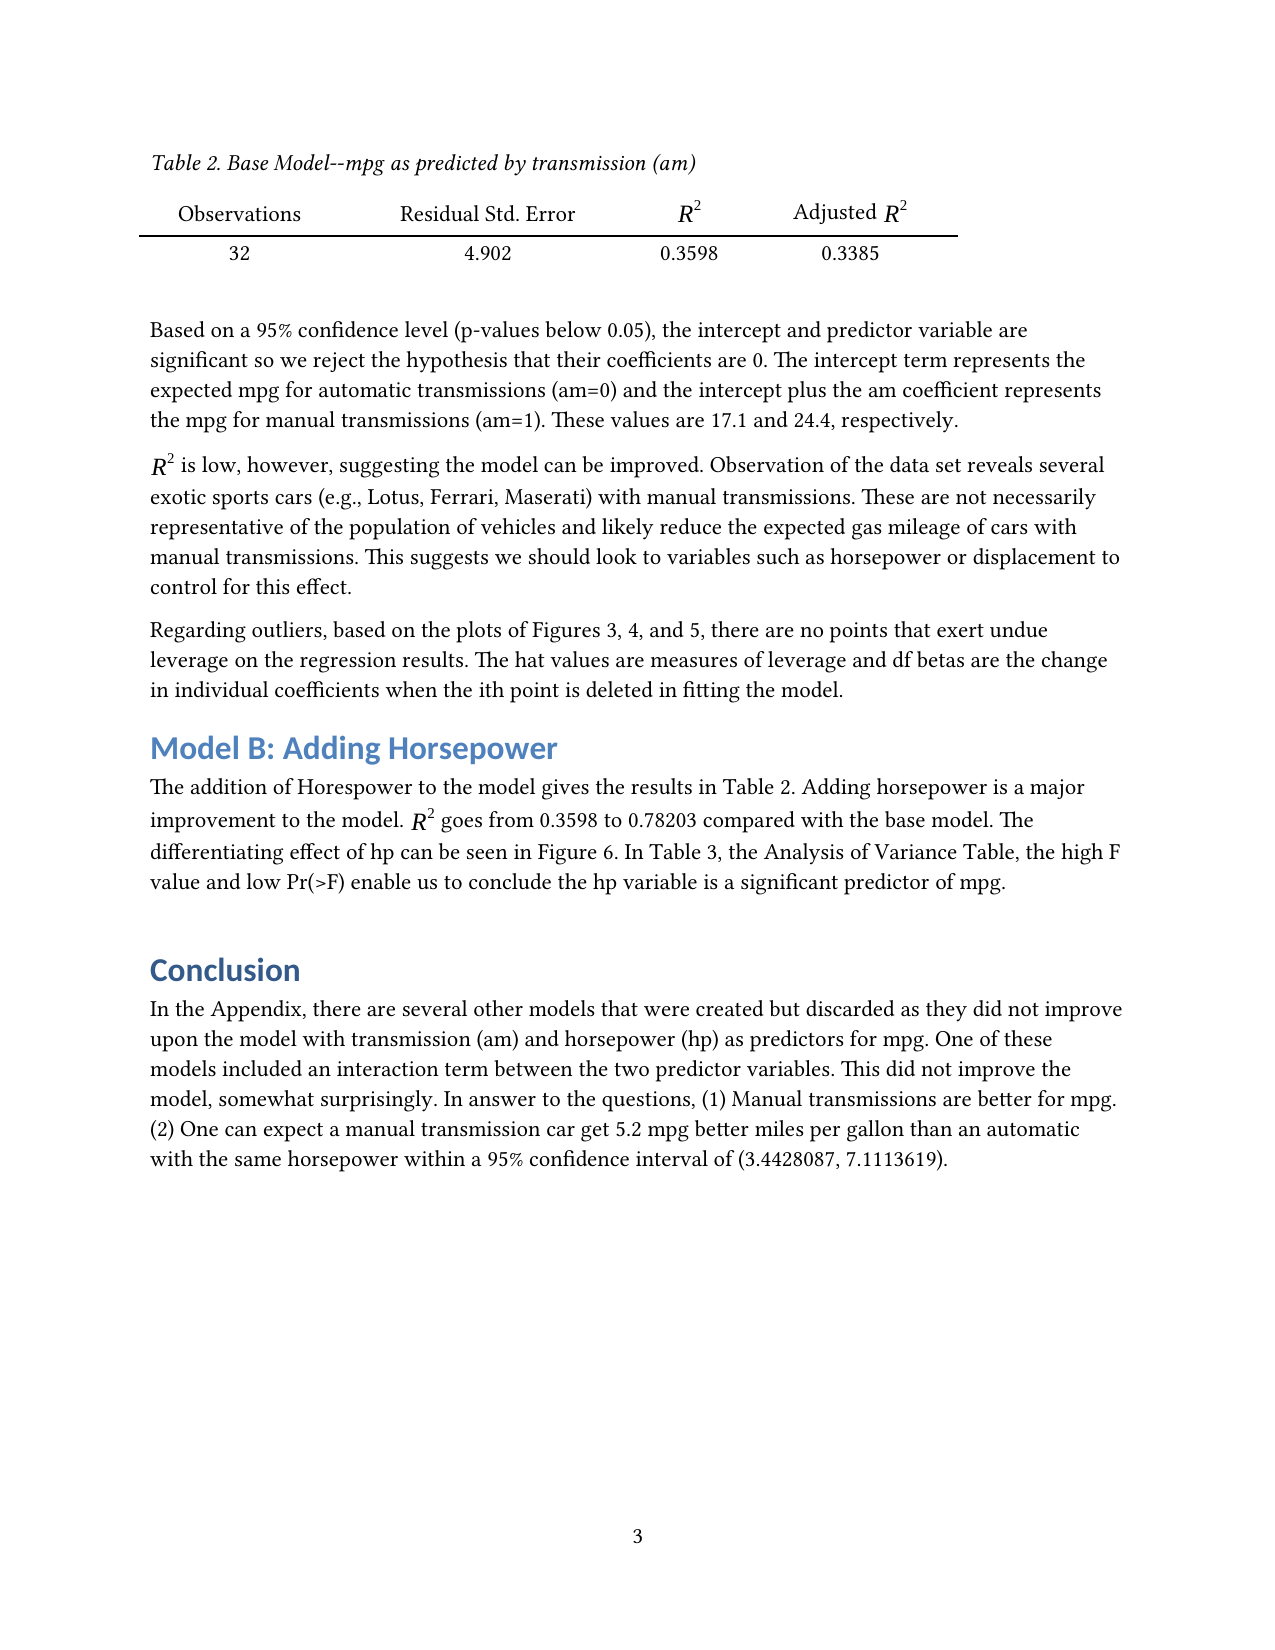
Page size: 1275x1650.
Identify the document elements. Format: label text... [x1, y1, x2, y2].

text Based on a 95% confidence level (p-values below 0.05), the intercept and predictor variable are significant so we reject the hypothesis that their coefficients are 0. The intercept term represents the expected mpg for automatic transmissions (am=0) and the intercept plus the am coefficient represents the mpg for manual transmissions (am=1). These values are 17.1 and 24.4, respectively. [150, 317, 1125, 433]
subtitle Conclusion [150, 949, 1125, 990]
table_header [636, 193, 743, 235]
table_header Observations [139, 193, 340, 235]
subtitle Model B: Adding Horsepower [150, 727, 1125, 768]
text Regarding outliers, based on the plots of Figures 3, 4, and 5, there are no points that exert undue leverage on the regression results. The hat values are measures of leverage and df betas are the change in individual coefficients when the ith point is deleted in fitting the model. [150, 617, 1125, 703]
table_header Residual Std. Error [340, 193, 636, 235]
text The addition of Horespower to the model gives the results in Table 2. Adding horsepower is a major improvement to the model. goes from 0.3598 to 0.78203 compared with the base model. The differentiating effect of hp can be seen in Figure 6. In Table 3, the Analysis of Variance Table, the high F value and low Pr(>F) enable us to conclude the hp variable is a significant predictor of mpg. [150, 774, 1125, 895]
table_header Adjusted [743, 193, 958, 235]
table_cell 32 [139, 237, 340, 274]
text Table 2. Base Model--mpg as predicted by transmission (am) [150, 150, 1125, 176]
table_cell 4.902 [340, 237, 636, 274]
text is low, however, suggesting the model can be improved. Observation of the data set reveals several exotic sports cars (e.g., Lotus, Ferrari, Maserati) with manual transmissions. These are not necessarily representative of the population of vehicles and likely reduce the expected gas mileage of cars with manual transmissions. This suggests we should look to variables such as horsepower or displacement to control for this effect. [150, 449, 1125, 600]
table_cell 0.3598 [636, 237, 743, 274]
text In the Appendix, there are several other models that were created but discarded as they did not improve upon the model with transmission (am) and horsepower (hp) as predictors for mpg. One of these models included an interaction term between the two predictor variables. This did not improve the model, somewhat surprisingly. In answer to the questions, (1) Manual transmissions are better for mpg. (2) One can expect a manual transmission car get 5.2 mpg better miles per gallon than an automatic with the same horsepower within a 95% confidence interval of (3.4428087, 7.1113619). [150, 996, 1125, 1172]
table_cell 0.3385 [743, 237, 958, 274]
